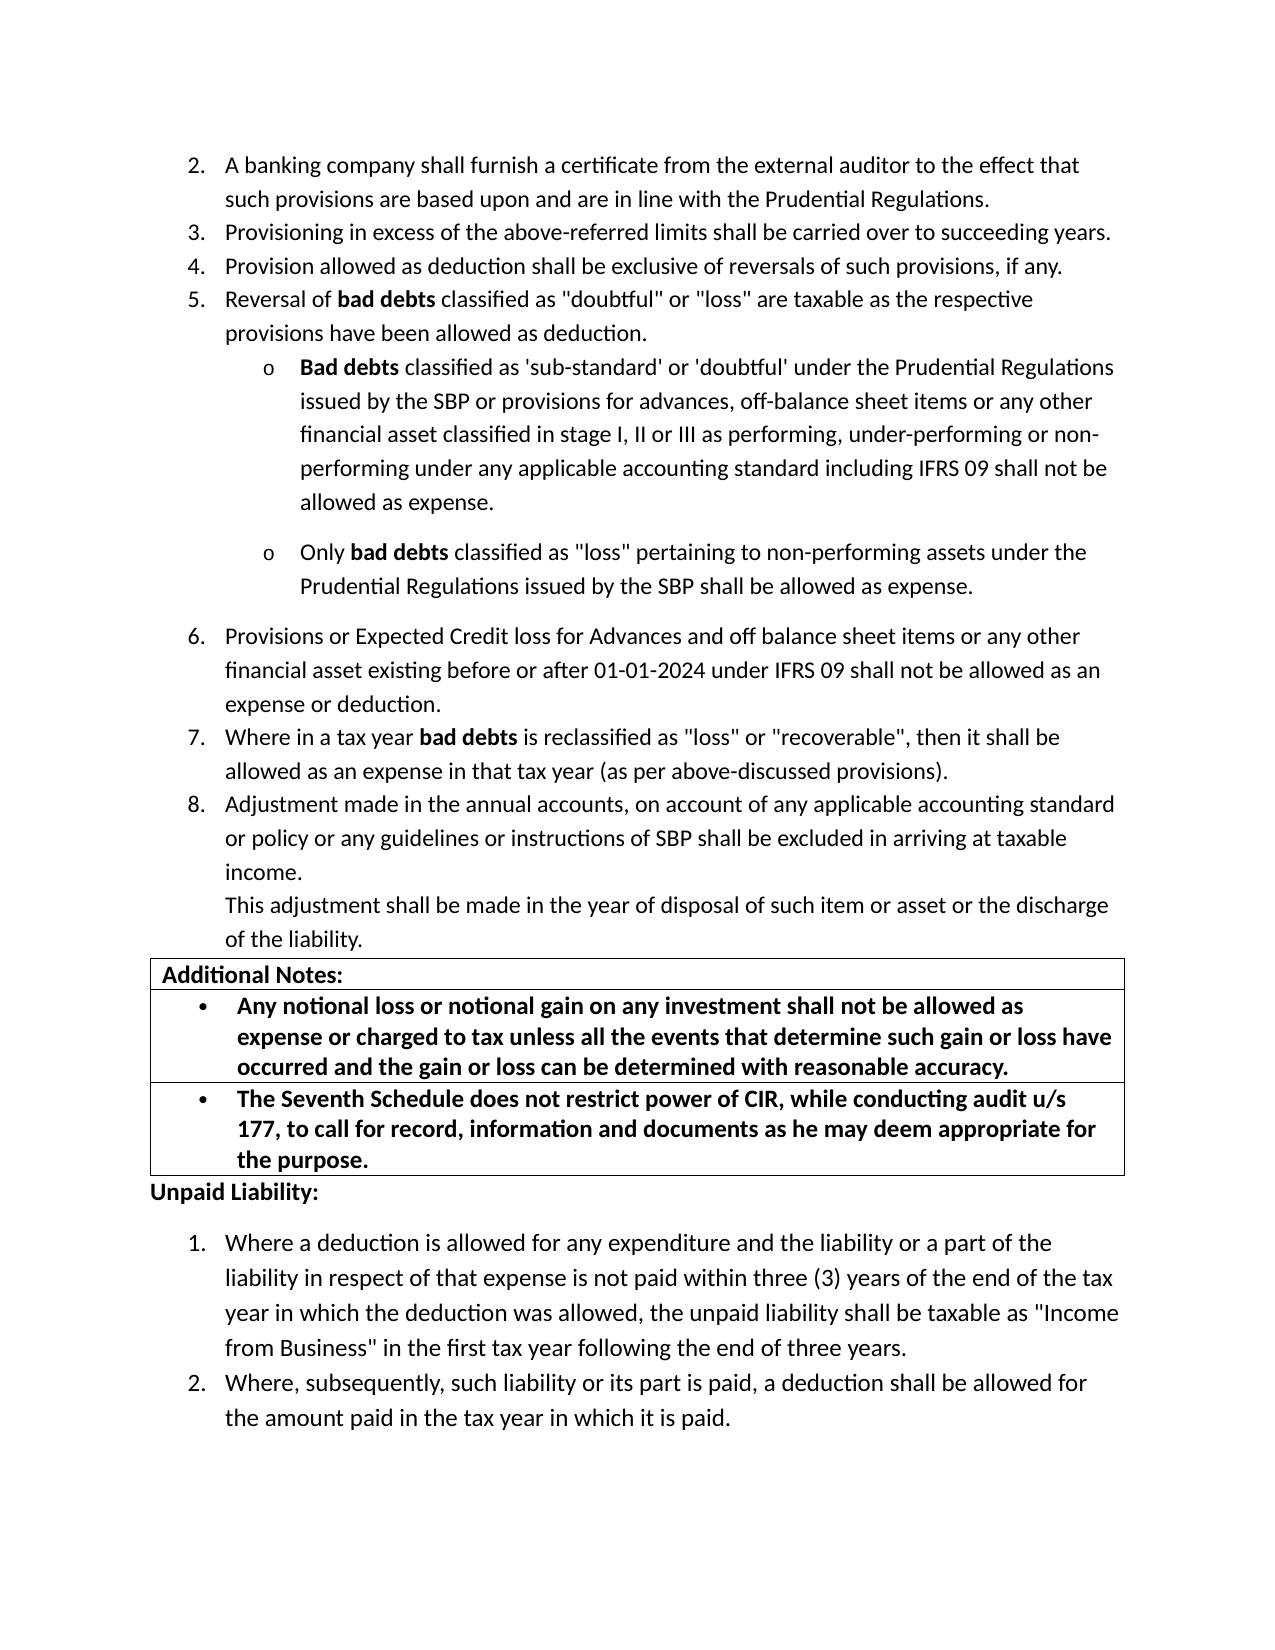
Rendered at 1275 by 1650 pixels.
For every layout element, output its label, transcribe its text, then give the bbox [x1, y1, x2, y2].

list Bad debts classified as 'sub-standard' or 'doubtful' under the Prudential Regulations issued by the SBP or provisions for advances, off-balance sheet items or any other financial asset classified in stage I, II or III as performing, under-performing or non-performing under any applicable accounting standard including IFRS 09 shall not be allowed as expense. [262, 352, 1125, 516]
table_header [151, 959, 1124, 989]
list A banking company shall furnish a certificate from the external auditor to the effect that such provisions are based upon and are in line with the Prudential Regulations. [187, 150, 1125, 213]
text Unpaid Liability: [150, 1176, 1125, 1206]
list Reversal of bad debts classified as "doubtful" or "loss" are taxable as the respective provisions have been allowed as deduction. [187, 284, 1125, 347]
list Provisions or Expected Credit loss for Advances and off balance sheet items or any other financial asset existing before or after 01-01-2024 under IFRS 09 shall not be allowed as an expense or deduction. [187, 621, 1125, 718]
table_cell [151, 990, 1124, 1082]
list Adjustment made in the annual accounts, on account of any applicable accounting standard or policy or any guidelines or instructions of SBP shall be excluded in arriving at taxable income. This adjustment shall be made in the year of disposal of such item or asset or the discharge of the liability. [187, 789, 1125, 953]
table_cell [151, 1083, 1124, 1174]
list Provisioning in excess of the above-referred limits shall be carried over to succeeding years. [187, 217, 1125, 247]
list Where, subsequently, such liability or its part is paid, a deduction shall be allowed for the amount paid in the tax year in which it is paid. [187, 1367, 1125, 1433]
list Where a deduction is allowed for any expenditure and the liability or a part of the liability in respect of that expense is not paid within three (3) years of the end of the tax year in which the deduction was allowed, the unpaid liability shall be taxable as "Income from Business" in the first tax year following the end of three years. [187, 1227, 1125, 1363]
list Provision allowed as deduction shall be exclusive of reversals of such provisions, if any. [187, 251, 1125, 280]
list Only bad debts classified as "loss" pertaining to non-performing assets under the Prudential Regulations issued by the SBP shall be allowed as expense. [262, 537, 1125, 600]
list Where in a tax year bad debts is reclassified as "loss" or "recoverable", then it shall be allowed as an expense in that tax year (as per above-discussed provisions). [187, 722, 1125, 785]
